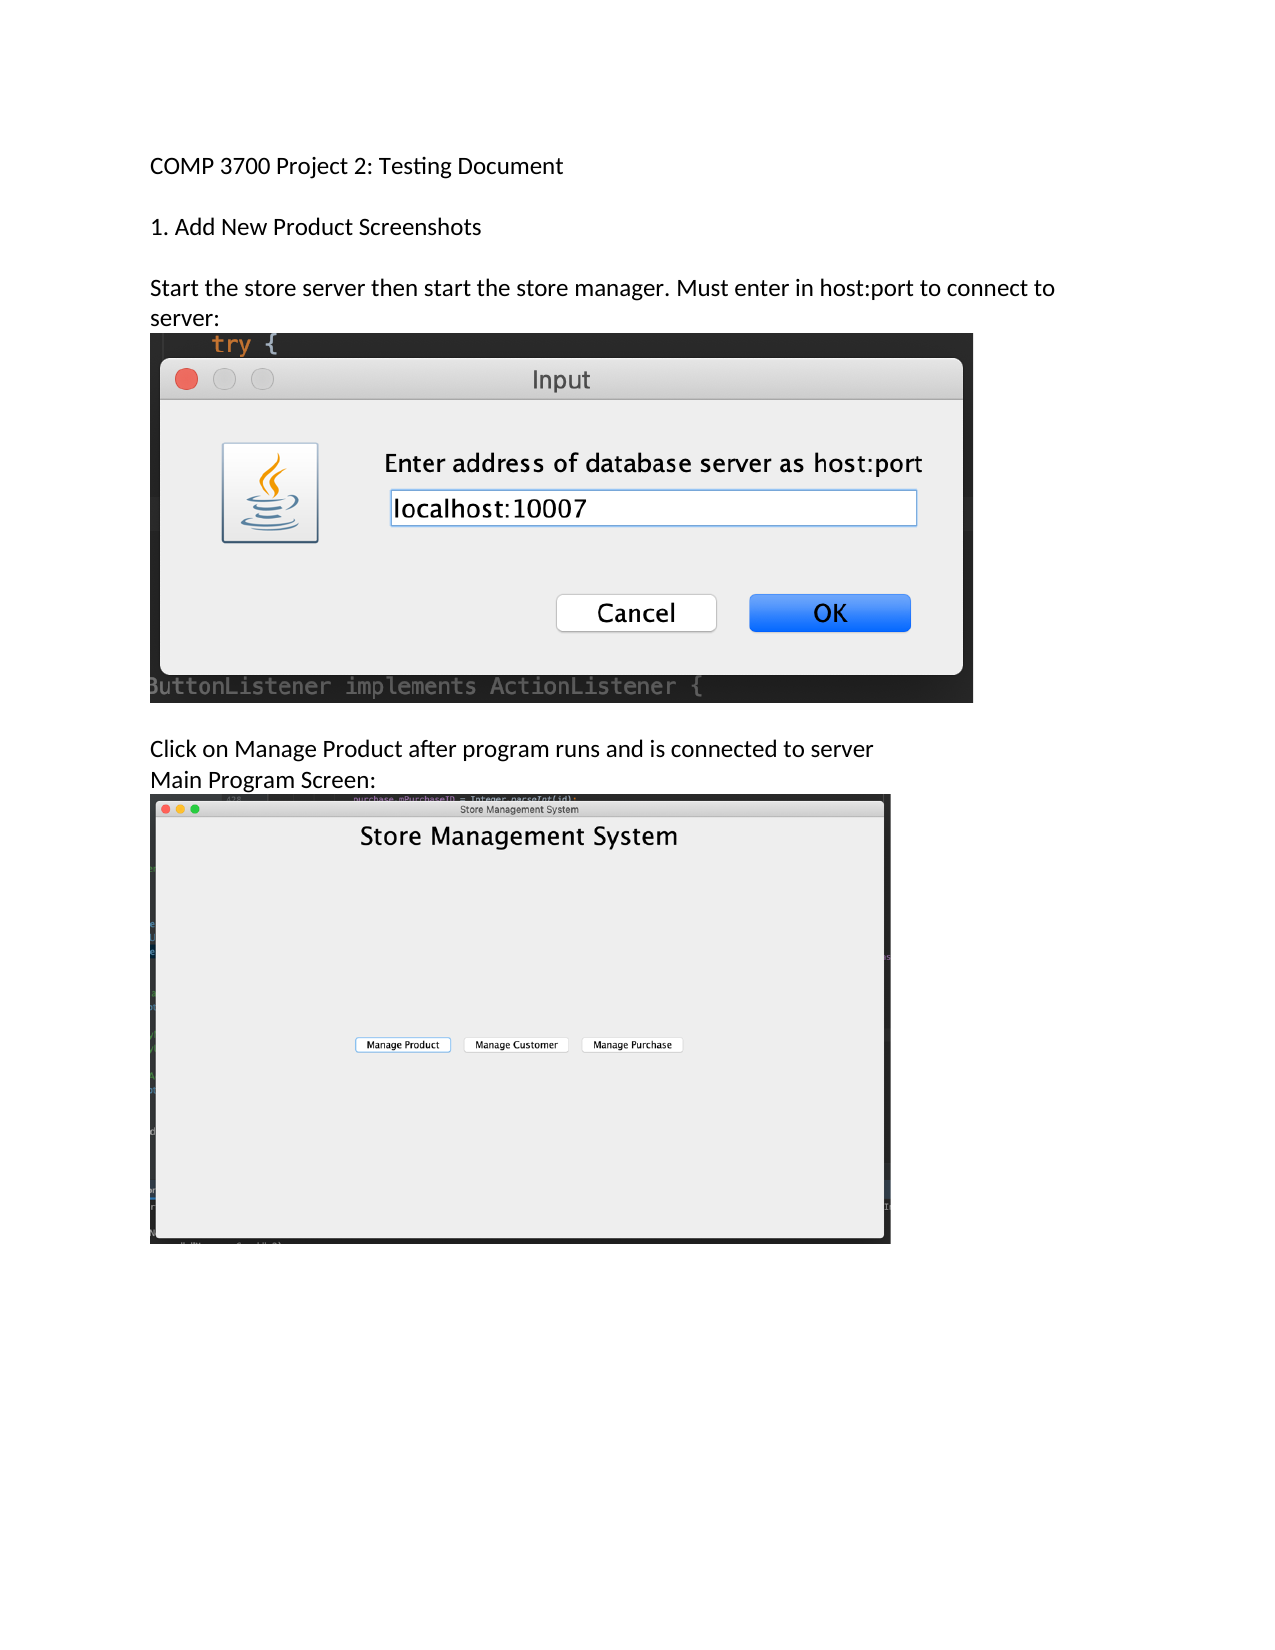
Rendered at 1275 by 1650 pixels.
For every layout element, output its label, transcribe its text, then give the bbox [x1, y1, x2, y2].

text COMP 3700 Project 2: Testing Document [150, 150, 1125, 181]
picture [150, 333, 974, 703]
text Main Program Screen: [150, 764, 1125, 794]
text 1. Add New Product Screenshots [150, 211, 1125, 242]
text Click on Manage Product after program runs and is connected to server [150, 733, 1125, 764]
text Start the store server then start the store manager. Must enter in host:port to connect to server: [150, 272, 1125, 333]
picture [150, 794, 891, 1244]
